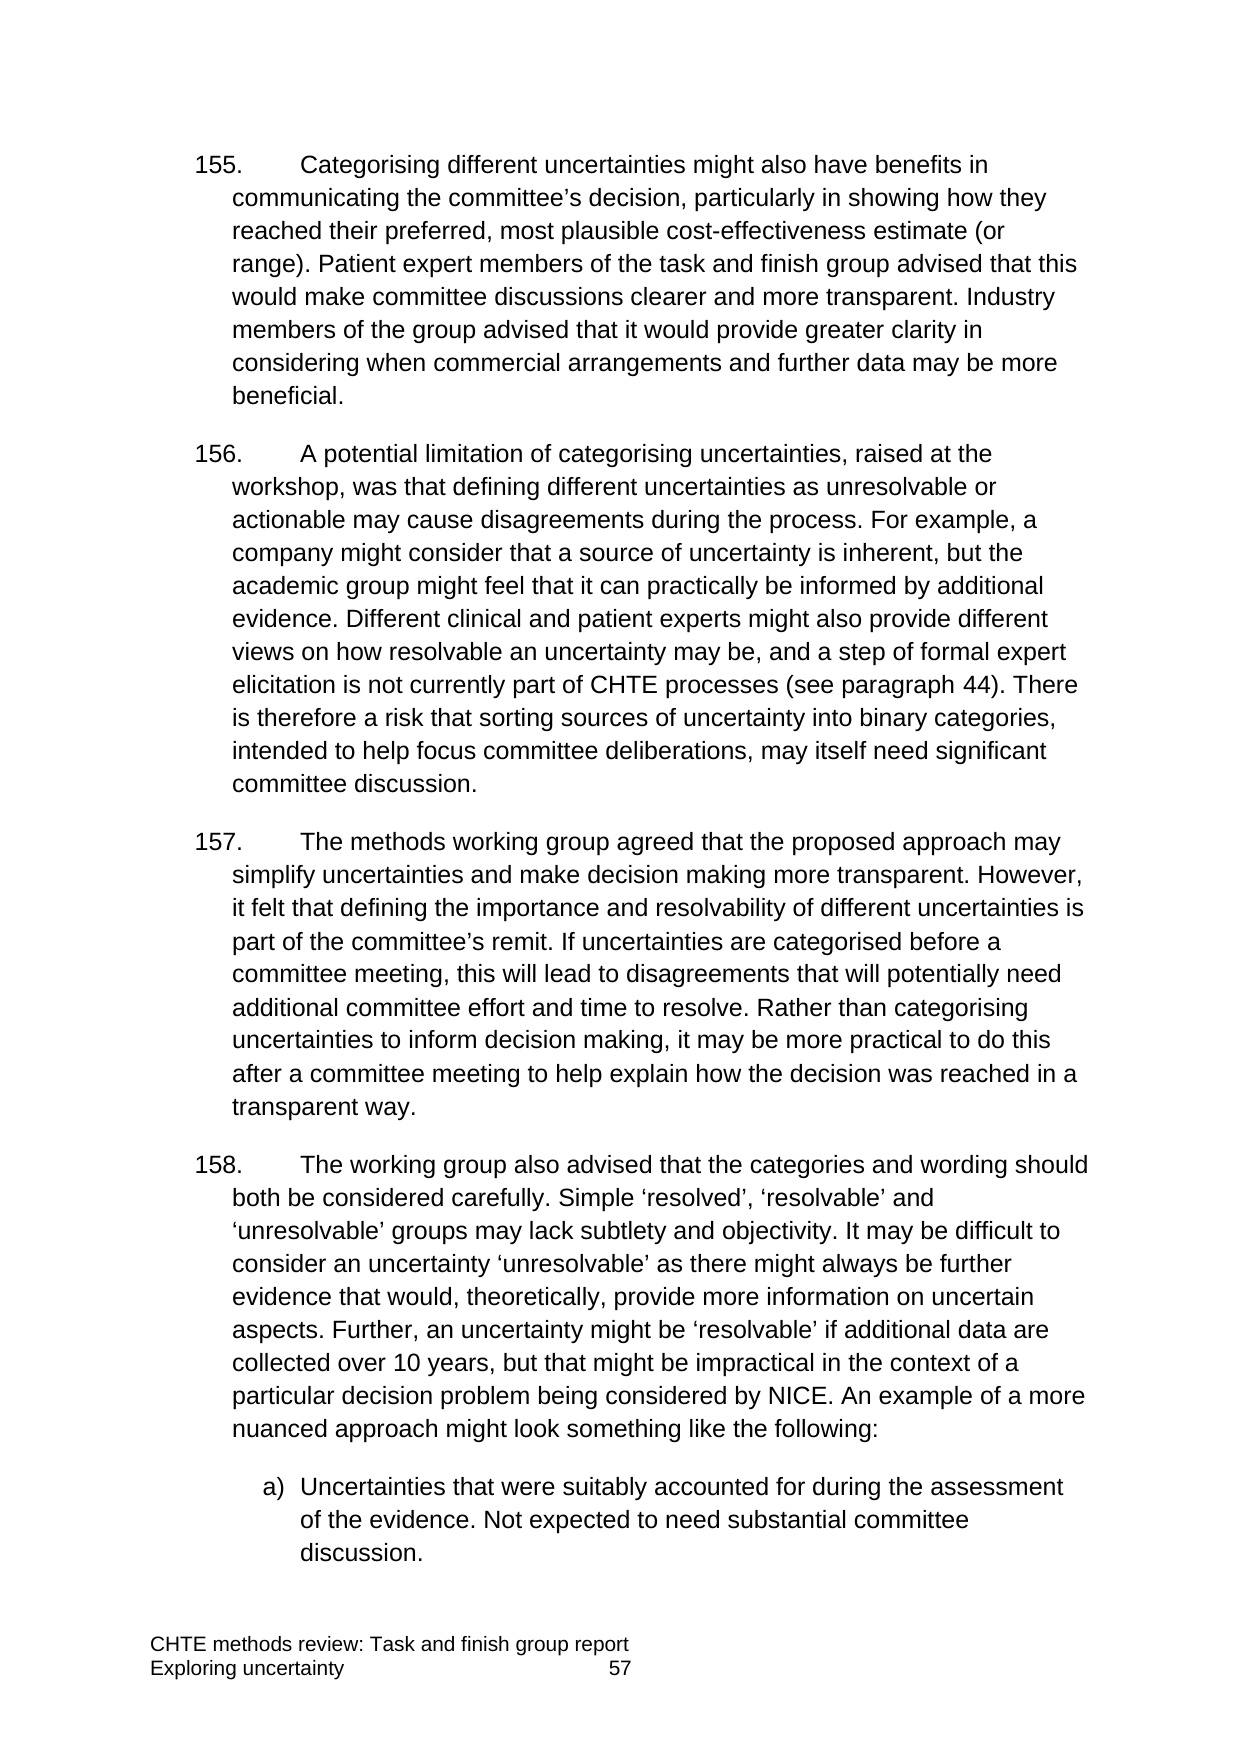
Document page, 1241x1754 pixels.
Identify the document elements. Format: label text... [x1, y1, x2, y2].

text Categorising different uncertainties might also have benefits in communicating the committee’s decision, particularly in showing how they reached their preferred, most plausible cost-effectiveness estimate (or range). Patient expert members of the task and finish group advised that this would make committee discussions clearer and more transparent. Industry members of the group advised that it would provide greater clarity in considering when commercial arrangements and further data may be more beneficial. [194, 150, 1090, 410]
text The working group also advised that the categories and wording should both be considered carefully. Simple ‘resolved’, ‘resolvable’ and ‘unresolvable’ groups may lack subtlety and objectivity. It may be difficult to consider an uncertainty ‘unresolvable’ as there might always be further evidence that would, theoretically, provide more information on uncertain aspects. Further, an uncertainty might be ‘resolvable’ if additional data are collected over 10 years, but that might be impractical in the context of a particular decision problem being considered by NICE. An example of a more nuanced approach might look something like the following: [194, 1149, 1090, 1442]
list Uncertainties that were suitably accounted for during the assessment of the evidence. Not expected to need substantial committee discussion. [262, 1472, 1090, 1567]
text A potential limitation of categorising uncertainties, raised at the workshop, was that defining different uncertainties as unresolvable or actionable may cause disagreements during the process. For example, a company might consider that a source of uncertainty is inherent, but the academic group might feel that it can practically be informed by additional evidence. Different clinical and patient experts might also provide different views on how resolvable an uncertainty may be, and a step of formal expert elicitation is not currently part of CHTE processes (see paragraph 44). There is therefore a risk that sorting sources of uncertainty into binary categories, intended to help focus committee deliberations, may itself need significant committee discussion. [194, 439, 1090, 798]
text The methods working group agreed that the proposed approach may simplify uncertainties and make decision making more transparent. However, it felt that defining the importance and resolvability of different uncertainties is part of the committee’s remit. If uncertainties are categorised before a committee meeting, this will lead to disagreements that will potentially need additional committee effort and time to resolve. Rather than categorising uncertainties to inform decision making, it may be more practical to do this after a committee meeting to help explain how the decision was reached in a transparent way. [194, 827, 1090, 1120]
